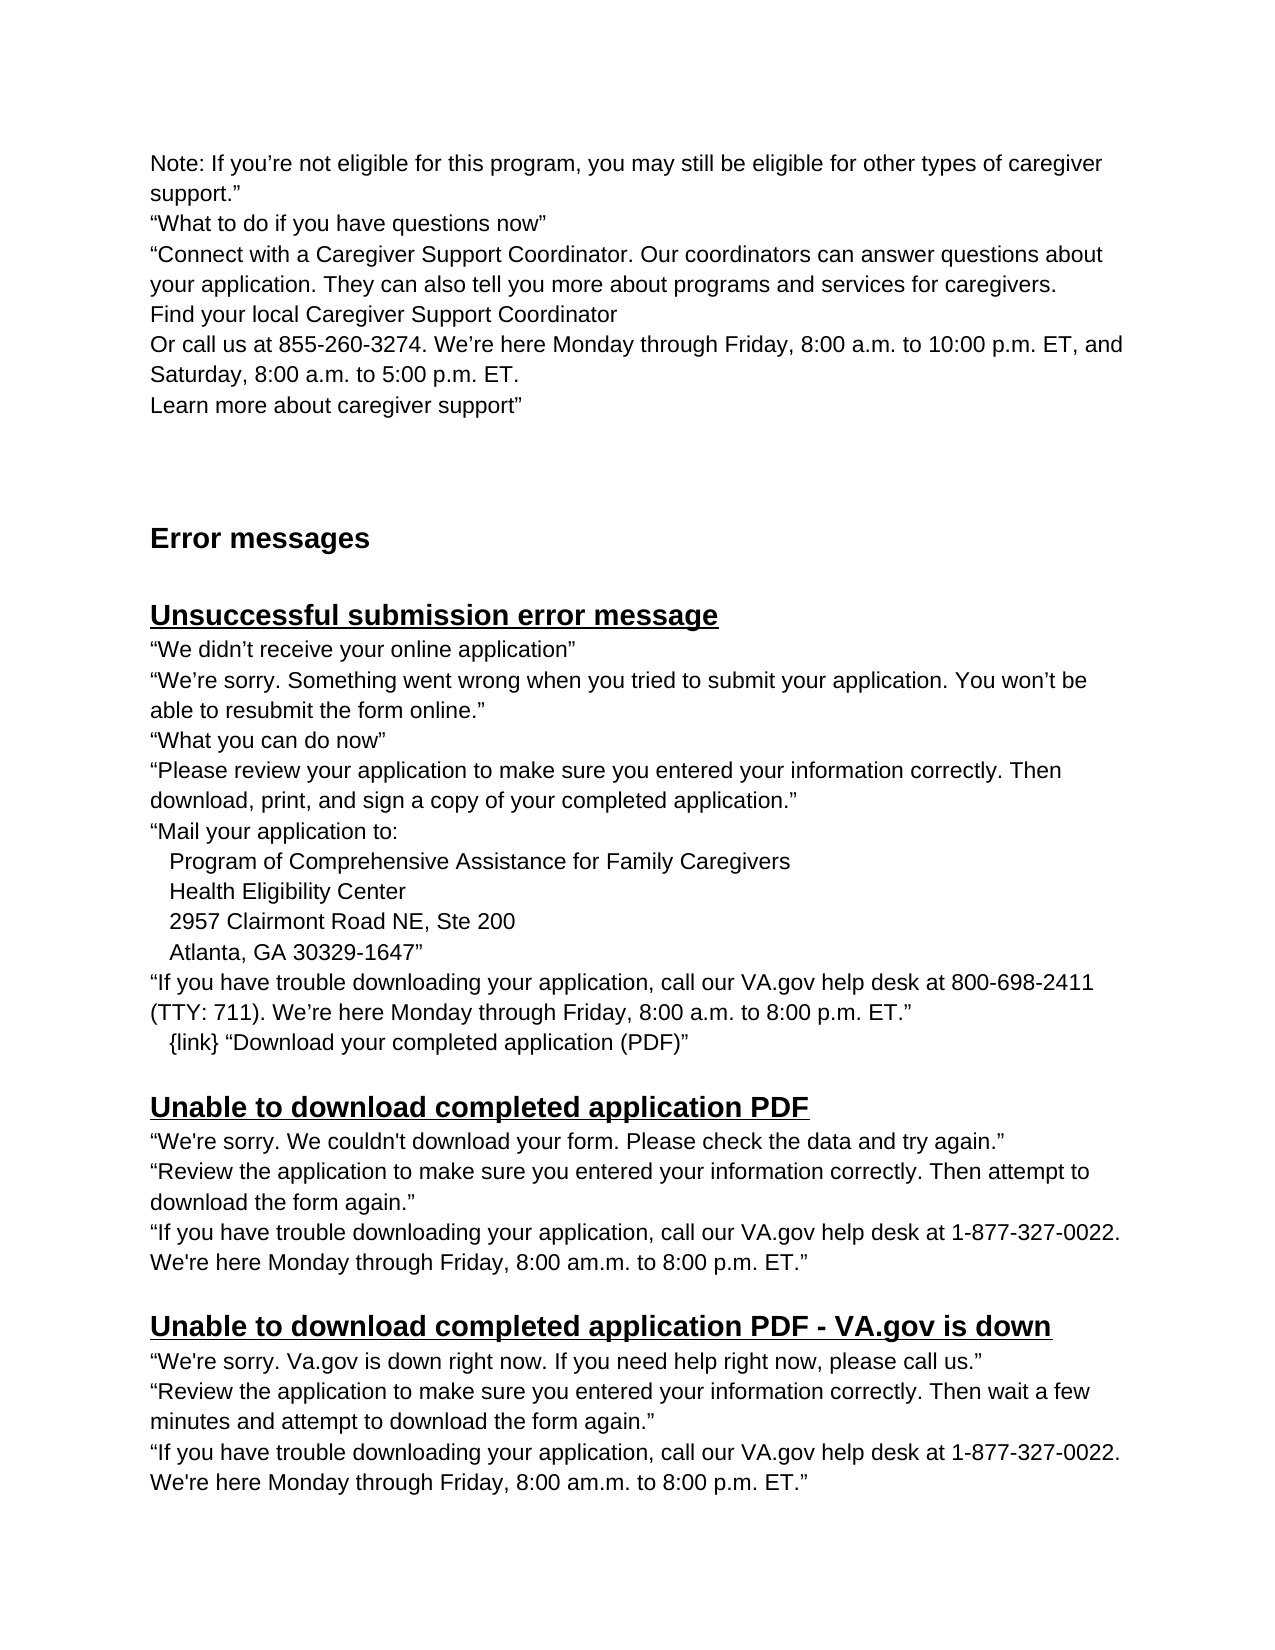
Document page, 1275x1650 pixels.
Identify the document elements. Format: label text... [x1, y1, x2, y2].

text “Connect with a Caregiver Support Coordinator. Our coordinators can answer questions about your application. They can also tell you more about programs and services for caregivers. [150, 241, 1125, 297]
text “What you can do now” [150, 727, 1125, 753]
text “If you have trouble downloading your application, call our VA.gov help desk at 1-877-327-0022. We're here Monday through Friday, 8:00 am.m. to 8:00 p.m. ET.” [150, 1438, 1125, 1495]
text “Review the application to make sure you entered your information correctly. Then wait a few minutes and attempt to download the form again.” [150, 1378, 1125, 1435]
text Note: If you’re not eligible for this program, you may still be eligible for other types of caregiver support.” [150, 150, 1125, 207]
text Program of Comprehensive Assistance for Family Caregivers [150, 848, 1125, 874]
text Unable to download completed application PDF - VA.gov is down [150, 1309, 1125, 1343]
text “If you have trouble downloading your application, call our VA.gov help desk at 800-698-2411 (TTY: 711). We’re here Monday through Friday, 8:00 a.m. to 8:00 p.m. ET.” [150, 969, 1125, 1025]
text 2957 Clairmont Road NE, Ste 200 [150, 908, 1125, 935]
text Health Eligibility Center [150, 878, 1125, 904]
text {link} “Download your completed application (PDF)” [150, 1029, 1125, 1056]
text “Mail your application to: [150, 818, 1125, 844]
text “We’re sorry. Something went wrong when you tried to submit your application. You won’t be able to resubmit the form online.” [150, 667, 1125, 723]
text Learn more about caregiver support” [150, 392, 1125, 418]
text Find your local Caregiver Support Coordinator [150, 301, 1125, 327]
text Atlanta, GA 30329-1647” [150, 938, 1125, 965]
text “We're sorry. Va.gov is down right now. If you need help right now, please call us.” [150, 1348, 1125, 1374]
text “What to do if you have questions now” [150, 210, 1125, 237]
text “We didn’t receive your online application” [150, 636, 1125, 663]
text Or call us at 855-260-3274. We’re here Monday through Friday, 8:00 a.m. to 10:00 p.m. ET, and Saturday, 8:00 a.m. to 5:00 p.m. ET. [150, 331, 1125, 388]
text Error messages [150, 521, 1125, 554]
text “Review the application to make sure you entered your information correctly. Then attempt to download the form again.” [150, 1158, 1125, 1215]
text “We're sorry. We couldn't download your form. Please check the data and try again.” [150, 1128, 1125, 1154]
text “Please review your application to make sure you entered your information correctly. Then download, print, and sign a copy of your completed application.” [150, 757, 1125, 814]
text Unsuccessful submission error message [150, 598, 1125, 631]
text “If you have trouble downloading your application, call our VA.gov help desk at 1-877-327-0022. We're here Monday through Friday, 8:00 am.m. to 8:00 p.m. ET.” [150, 1219, 1125, 1275]
text Unable to download completed application PDF [150, 1089, 1125, 1123]
